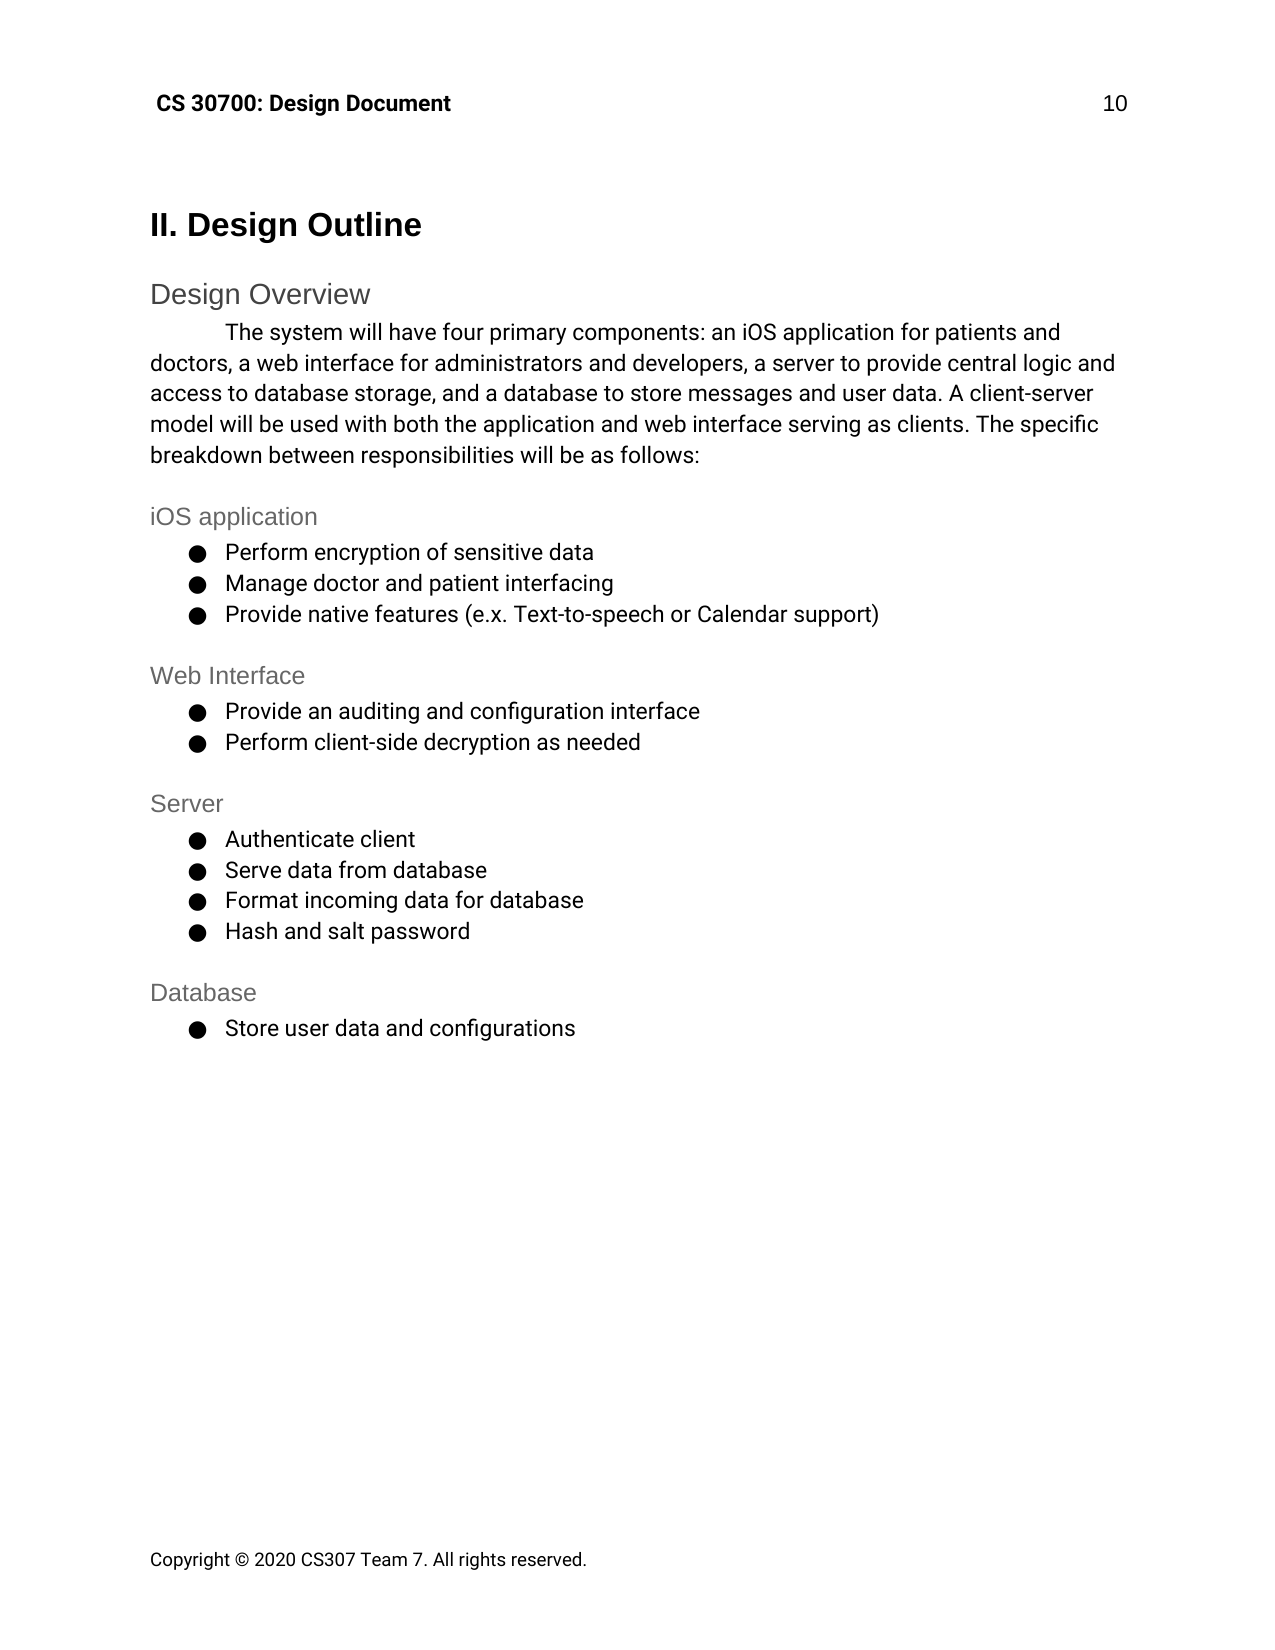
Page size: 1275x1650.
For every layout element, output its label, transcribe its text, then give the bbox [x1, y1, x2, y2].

subtitle Design Overview [150, 277, 1125, 311]
subtitle Web Interface [150, 661, 1125, 690]
list Store user data and configurations [187, 1016, 1125, 1042]
list Authenticate client [187, 826, 1125, 853]
subtitle iOS application [150, 502, 1125, 531]
list Hash and salt password [187, 918, 1125, 945]
list Perform client-side decryption as needed [187, 729, 1125, 756]
text The system will have four primary components: an iOS application for patients and doctors, a web interface for administrators and developers, a server to provide central logic and access to database storage, and a database to store messages and user data. A client-server model will be used with both the application and web interface serving as clients. The specific breakdown between responsibilities will be as follows: [150, 319, 1125, 469]
subtitle Server [150, 789, 1125, 818]
list Provide an auditing and configuration interface [187, 698, 1125, 725]
list Manage doctor and patient interfacing [187, 570, 1125, 597]
subtitle Database [150, 978, 1125, 1007]
list Serve data from database [187, 857, 1125, 884]
subtitle II. Design Outline [150, 205, 1125, 244]
list Perform encryption of sensitive data [187, 539, 1125, 566]
list Format incoming data for database [187, 888, 1125, 914]
list Provide native features (e.x. Text-to-speech or Calendar support) [187, 601, 1125, 628]
